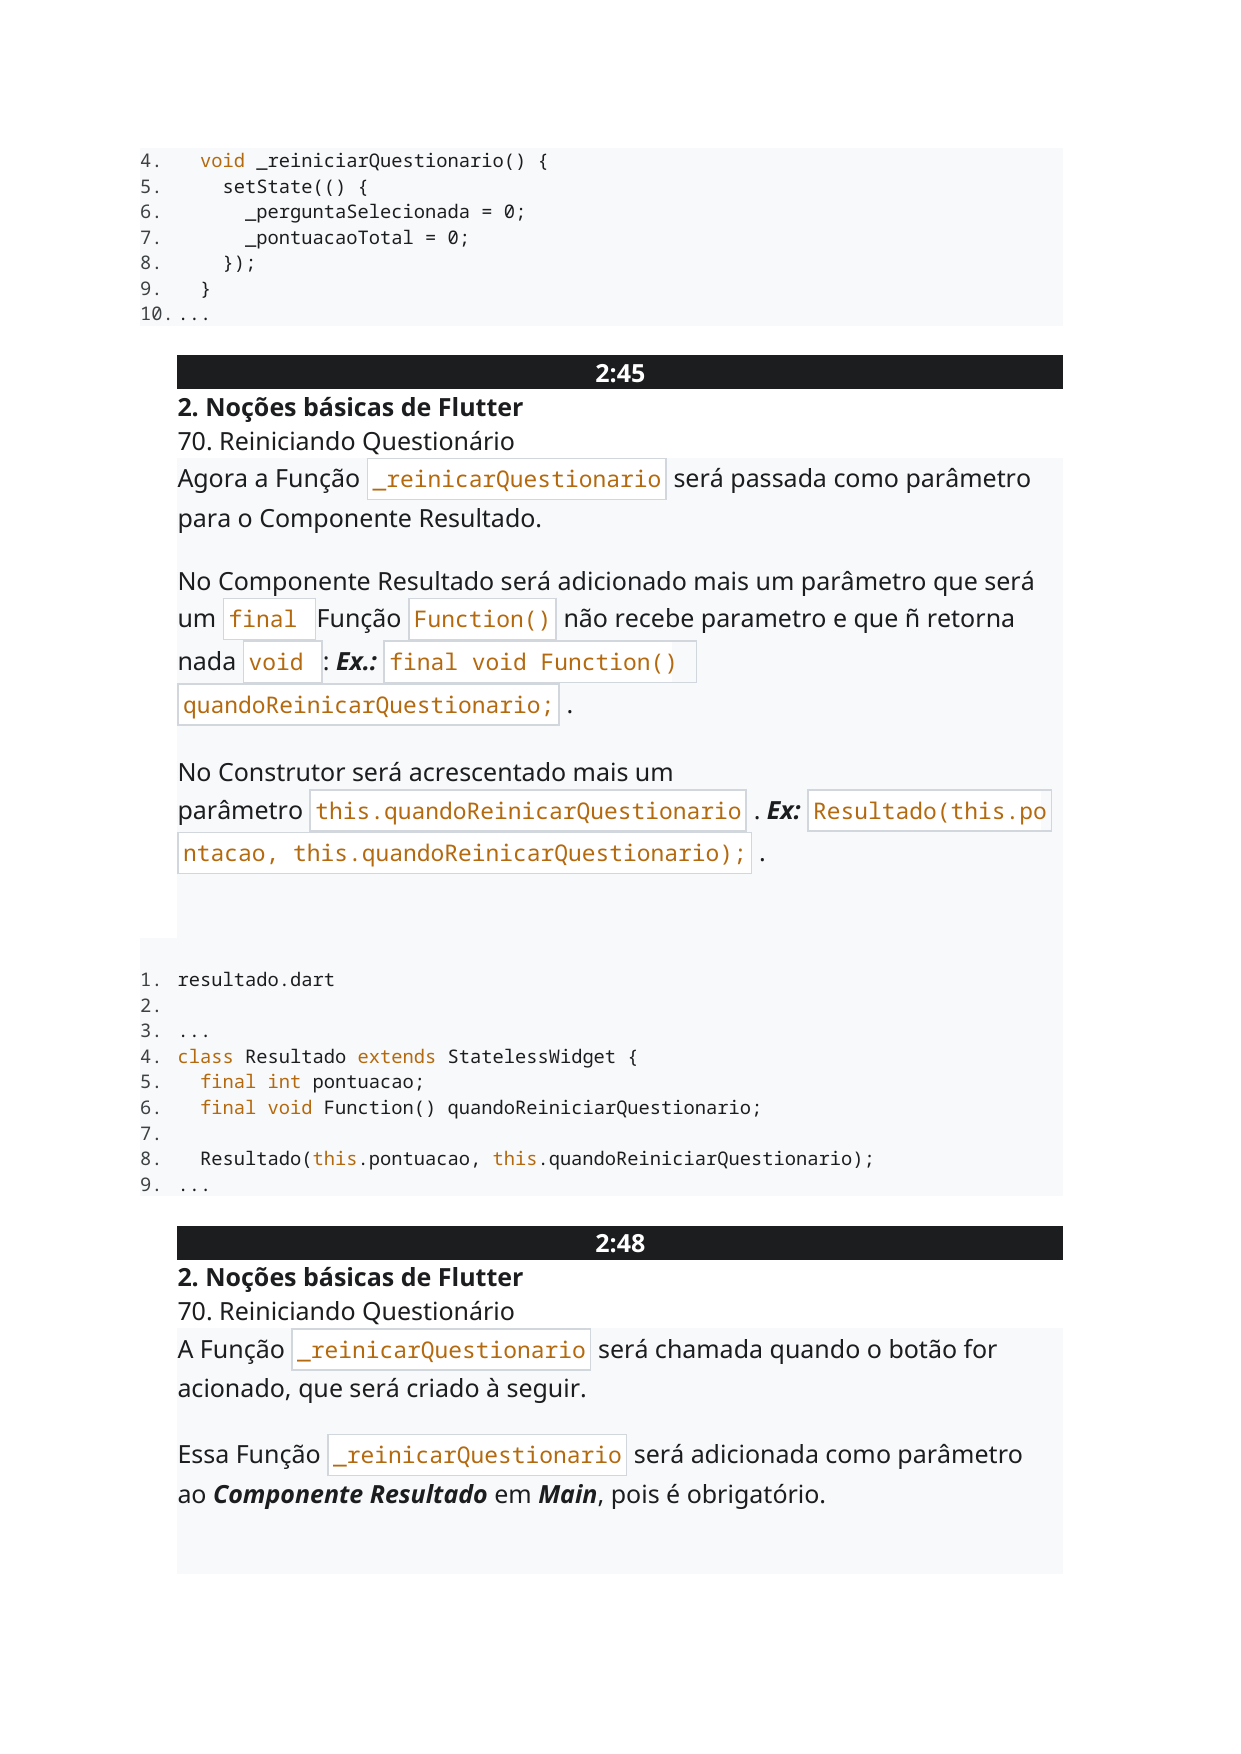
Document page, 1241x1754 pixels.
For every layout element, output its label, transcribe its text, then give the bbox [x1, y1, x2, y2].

text 2:48 [177, 1226, 1063, 1260]
list ... [140, 301, 1063, 326]
list ... [140, 1171, 1063, 1196]
list final void Function() quandoReiniciarQuestionario; [140, 1094, 1063, 1120]
text A Função _reinicarQuestionario será chamada quando o botão for acionado, que será criado à seguir. [177, 1328, 1063, 1404]
list } [140, 275, 1063, 301]
list _perguntaSelecionada = 0; [140, 199, 1063, 224]
list resultado.dart [140, 967, 1063, 992]
list _pontuacaoTotal = 0; [140, 224, 1063, 250]
text Agora a Função _reinicarQuestionario será passada como parâmetro para o Componente Resultado. [177, 458, 1063, 534]
list final int pontuacao; [140, 1069, 1063, 1094]
text No Construtor será acrescentado mais um parâmetro this.quandoReinicarQuestionario . Ex: Resultado(this.pontacao, this.quandoReinicarQuestionario); . [177, 755, 1063, 874]
text 2. Noções básicas de Flutter [177, 1260, 1063, 1294]
list Resultado(this.pontuacao, this.quandoReiniciarQuestionario); [140, 1145, 1063, 1171]
text No Componente Resultado será adicionado mais um parâmetro que será um final Função Function() não recebe parametro e que ñ retorna nada void : Ex.: final void Function() quandoReinicarQuestionario; . [177, 563, 1063, 726]
text Essa Função _reinicarQuestionario será adicionada como parâmetro ao Componente Resultado em Main, pois é obrigatório. [177, 1434, 1063, 1511]
list ... [140, 1018, 1063, 1043]
list void _reiniciarQuestionario() { [140, 148, 1063, 173]
text 70. Reiniciando Questionário [177, 423, 1063, 458]
list }); [140, 250, 1063, 275]
text 70. Reiniciando Questionário [177, 1294, 1063, 1328]
list class Resultado extends StatelessWidget { [140, 1043, 1063, 1069]
text 2:45 [177, 355, 1063, 389]
text 2. Noções básicas de Flutter [177, 389, 1063, 423]
list setState(() { [140, 173, 1063, 199]
